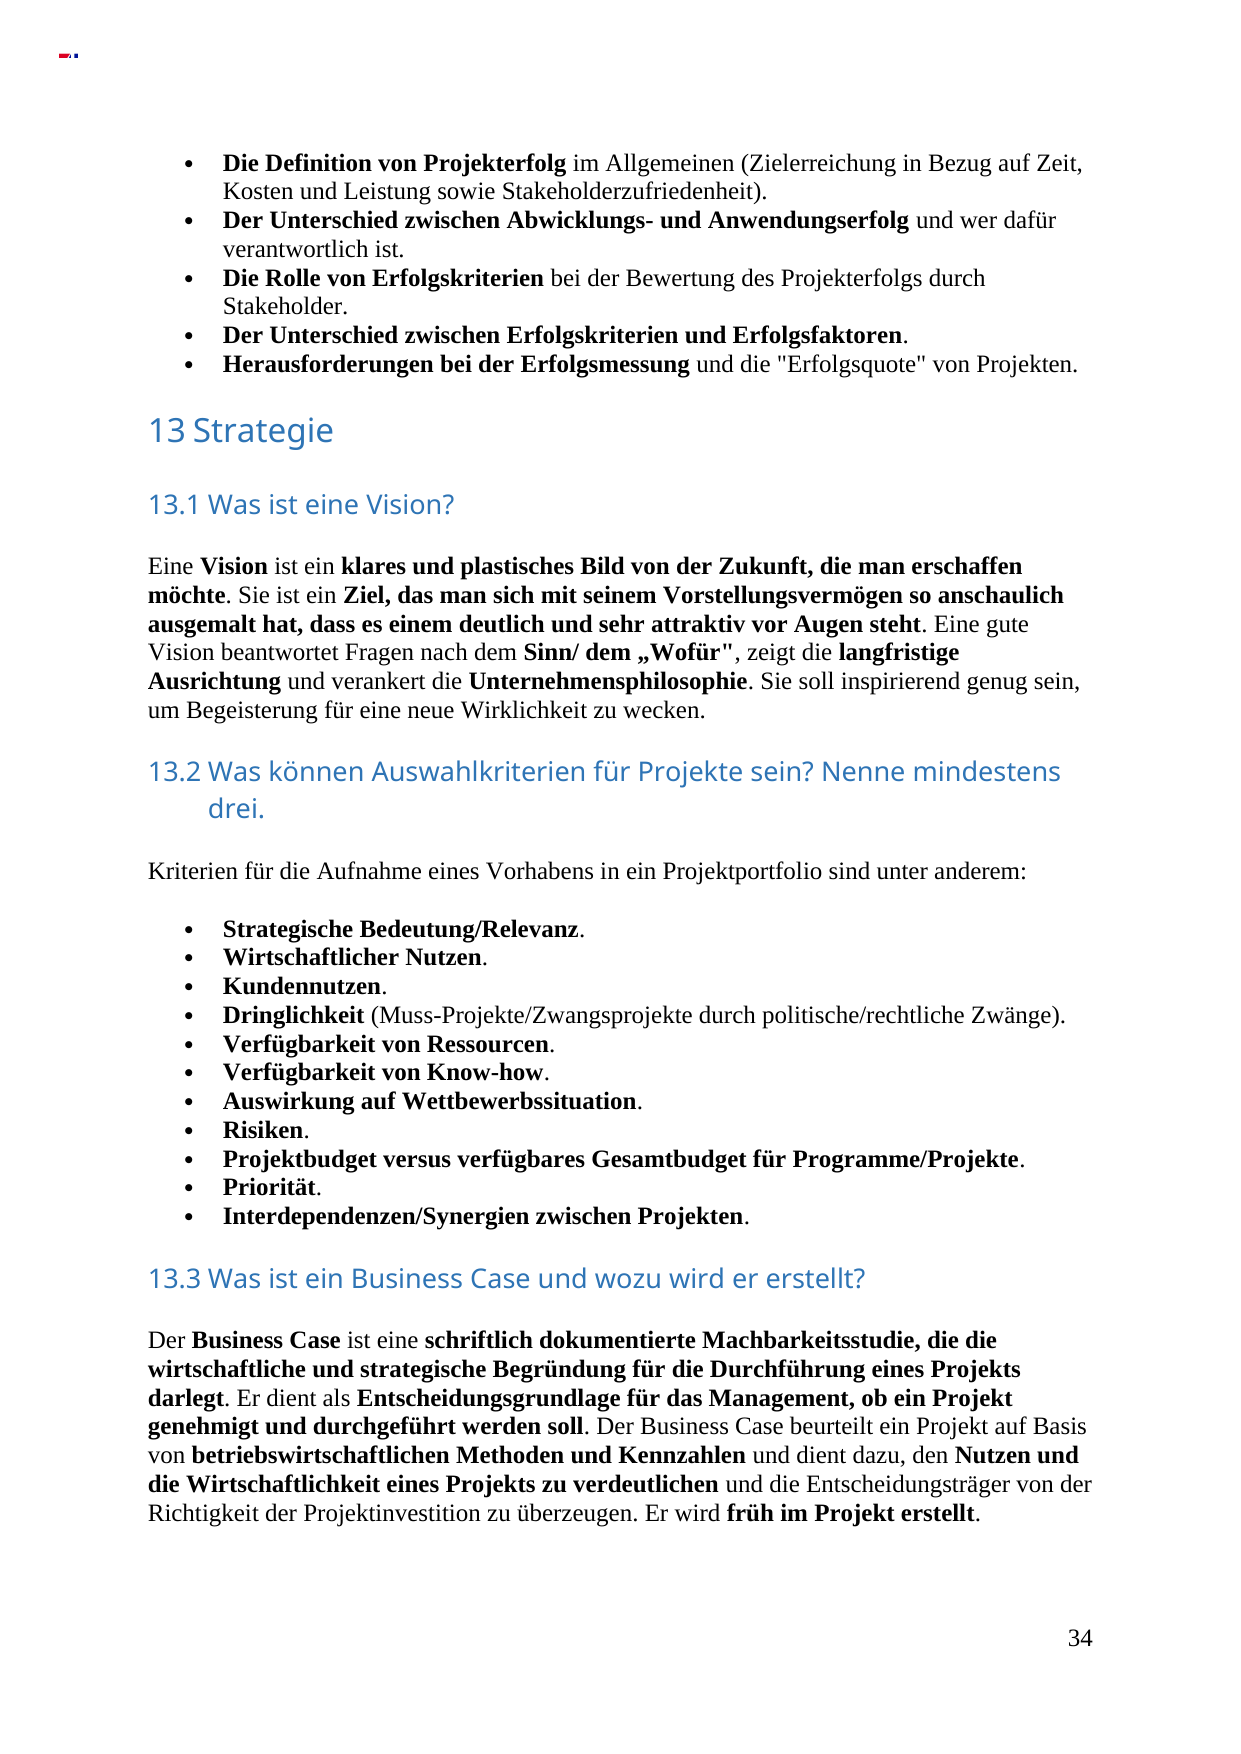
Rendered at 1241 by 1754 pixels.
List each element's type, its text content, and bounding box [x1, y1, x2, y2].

subtitle Was ist ein Business Case und wozu wird er erstellt? [148, 1259, 1093, 1296]
list Strategische Bedeutung/Relevanz. [185, 914, 1093, 942]
list Kundennutzen. [185, 971, 1093, 1000]
list Verfügbarkeit von Know-how. [185, 1057, 1093, 1086]
text Eine Vision ist ein klares und plastisches Bild von der Zukunft, die man erschaffen möchte. Sie ist ein Ziel, das man sich mit seinem Vorstellungsvermögen so anschaulich ausgemalt hat, dass es einem deutlich und sehr attraktiv vor Augen steht. Eine gute Vision beantwortet Fragen nach dem Sinn/ dem „Wofür", zeigt die langfristige Ausrichtung und verankert die Unternehmensphilosophie. Sie soll inspirierend genug sein, um Begeisterung für eine neue Wirklichkeit zu wecken. [148, 551, 1093, 724]
list Die Rolle von Erfolgskriterien bei der Bewertung des Projekterfolgs durch Stakeholder. [185, 263, 1093, 320]
list Risiken. [185, 1115, 1093, 1144]
list Dringlichkeit (Muss-Projekte/Zwangsprojekte durch politische/rechtliche Zwänge). [185, 1000, 1093, 1029]
text Der Business Case ist eine schriftlich dokumentierte Machbarkeitsstudie, die die wirtschaftliche und strategische Begründung für die Durchführung eines Projekts darlegt. Er dient als Entscheidungsgrundlage für das Management, ob ein Projekt genehmigt und durchgeführt werden soll. Der Business Case beurteilt ein Projekt auf Basis von betriebswirtschaftlichen Methoden und Kennzahlen und dient dazu, den Nutzen und die Wirtschaftlichkeit eines Projekts zu verdeutlichen und die Entscheidungsträger von der Richtigkeit der Projektinvestition zu überzeugen. Er wird früh im Projekt erstellt. [148, 1325, 1093, 1526]
list Herausforderungen bei der Erfolgsmessung und die "Erfolgsquote" von Projekten. [185, 349, 1093, 378]
subtitle Was ist eine Vision? [148, 485, 1093, 522]
list Wirtschaftlicher Nutzen. [185, 942, 1093, 971]
subtitle Strategie [148, 407, 1093, 452]
list Der Unterschied zwischen Erfolgskriterien und Erfolgsfaktoren. [185, 320, 1093, 349]
picture [55, 51, 252, 103]
list Auswirkung auf Wettbewerbssituation. [185, 1086, 1093, 1115]
text Kriterien für die Aufnahme eines Vorhabens in ein Projektportfolio sind unter anderem: [148, 856, 1093, 884]
list Projektbudget versus verfügbares Gesamtbudget für Programme/Projekte. [185, 1144, 1093, 1172]
list Interdependenzen/Synergien zwischen Projekten. [185, 1201, 1093, 1230]
subtitle Was können Auswahlkriterien für Projekte sein? Nenne mindestens drei. [148, 753, 1093, 827]
list Der Unterschied zwischen Abwicklungs- und Anwendungserfolg und wer dafür verantwortlich ist. [185, 205, 1093, 263]
list Die Definition von Projekterfolg im Allgemeinen (Zielerreichung in Bezug auf Zeit, Kosten und Leistung sowie Stakeholderzufriedenheit). [185, 148, 1093, 205]
list Priorität. [185, 1172, 1093, 1201]
list Verfügbarkeit von Ressourcen. [185, 1029, 1093, 1057]
